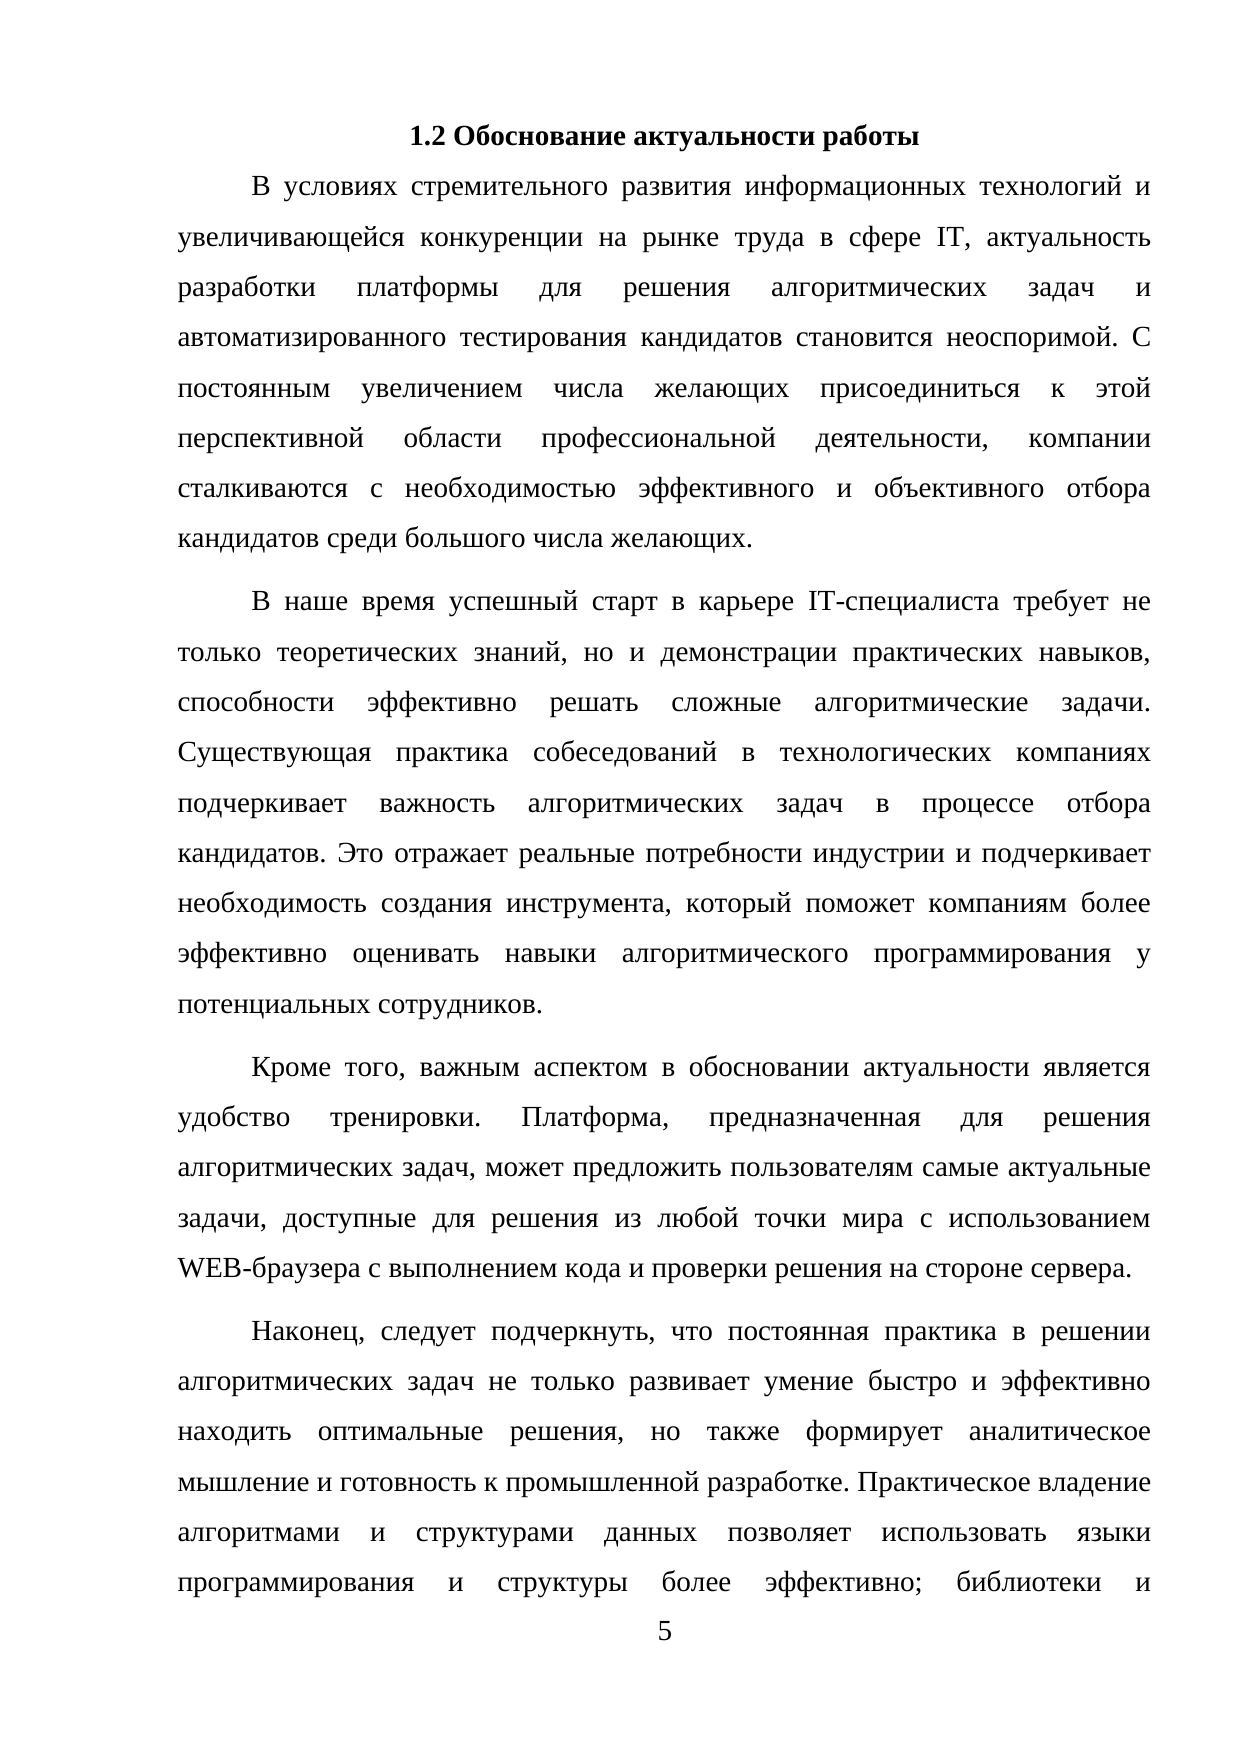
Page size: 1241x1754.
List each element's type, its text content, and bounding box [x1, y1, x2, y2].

subtitle 1.2 Обоснование актуальности работы [177, 118, 1152, 152]
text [177, 1313, 1152, 1598]
text Кроме того, важным аспектом в обосновании актуальности является удобство тренировки. Платформа, предназначенная для решения алгоритмических задач, может предложить пользователям самые актуальные задачи, доступные для решения из любой точки мира с использованием WEB-браузера с выполнением кода и проверки решения на стороне сервера. [177, 1049, 1152, 1283]
text В условиях стремительного развития информационных технологий и увеличивающейся конкуренции на рынке труда в сфере IT, актуальность разработки платформы для решения алгоритмических задач и автоматизированного тестирования кандидатов становится неоспоримой. С постоянным увеличением числа желающих присоединиться к этой перспективной области профессиональной деятельности, компании сталкиваются с необходимостью эффективного и объективного отбора кандидатов среди большого числа желающих. [177, 168, 1152, 554]
text В наше время успешный старт в карьере IT-специалиста требует не только теоретических знаний, но и демонстрации практических навыков, способности эффективно решать сложные алгоритмические задачи. Существующая практика собеседований в технологических компаниях подчеркивает важность алгоритмических задач в процессе отбора кандидатов. Это отражает реальные потребности индустрии и подчеркивает необходимость создания инструмента, который поможет компаниям более эффективно оценивать навыки алгоритмического программирования у потенциальных сотрудников. [177, 583, 1152, 1019]
